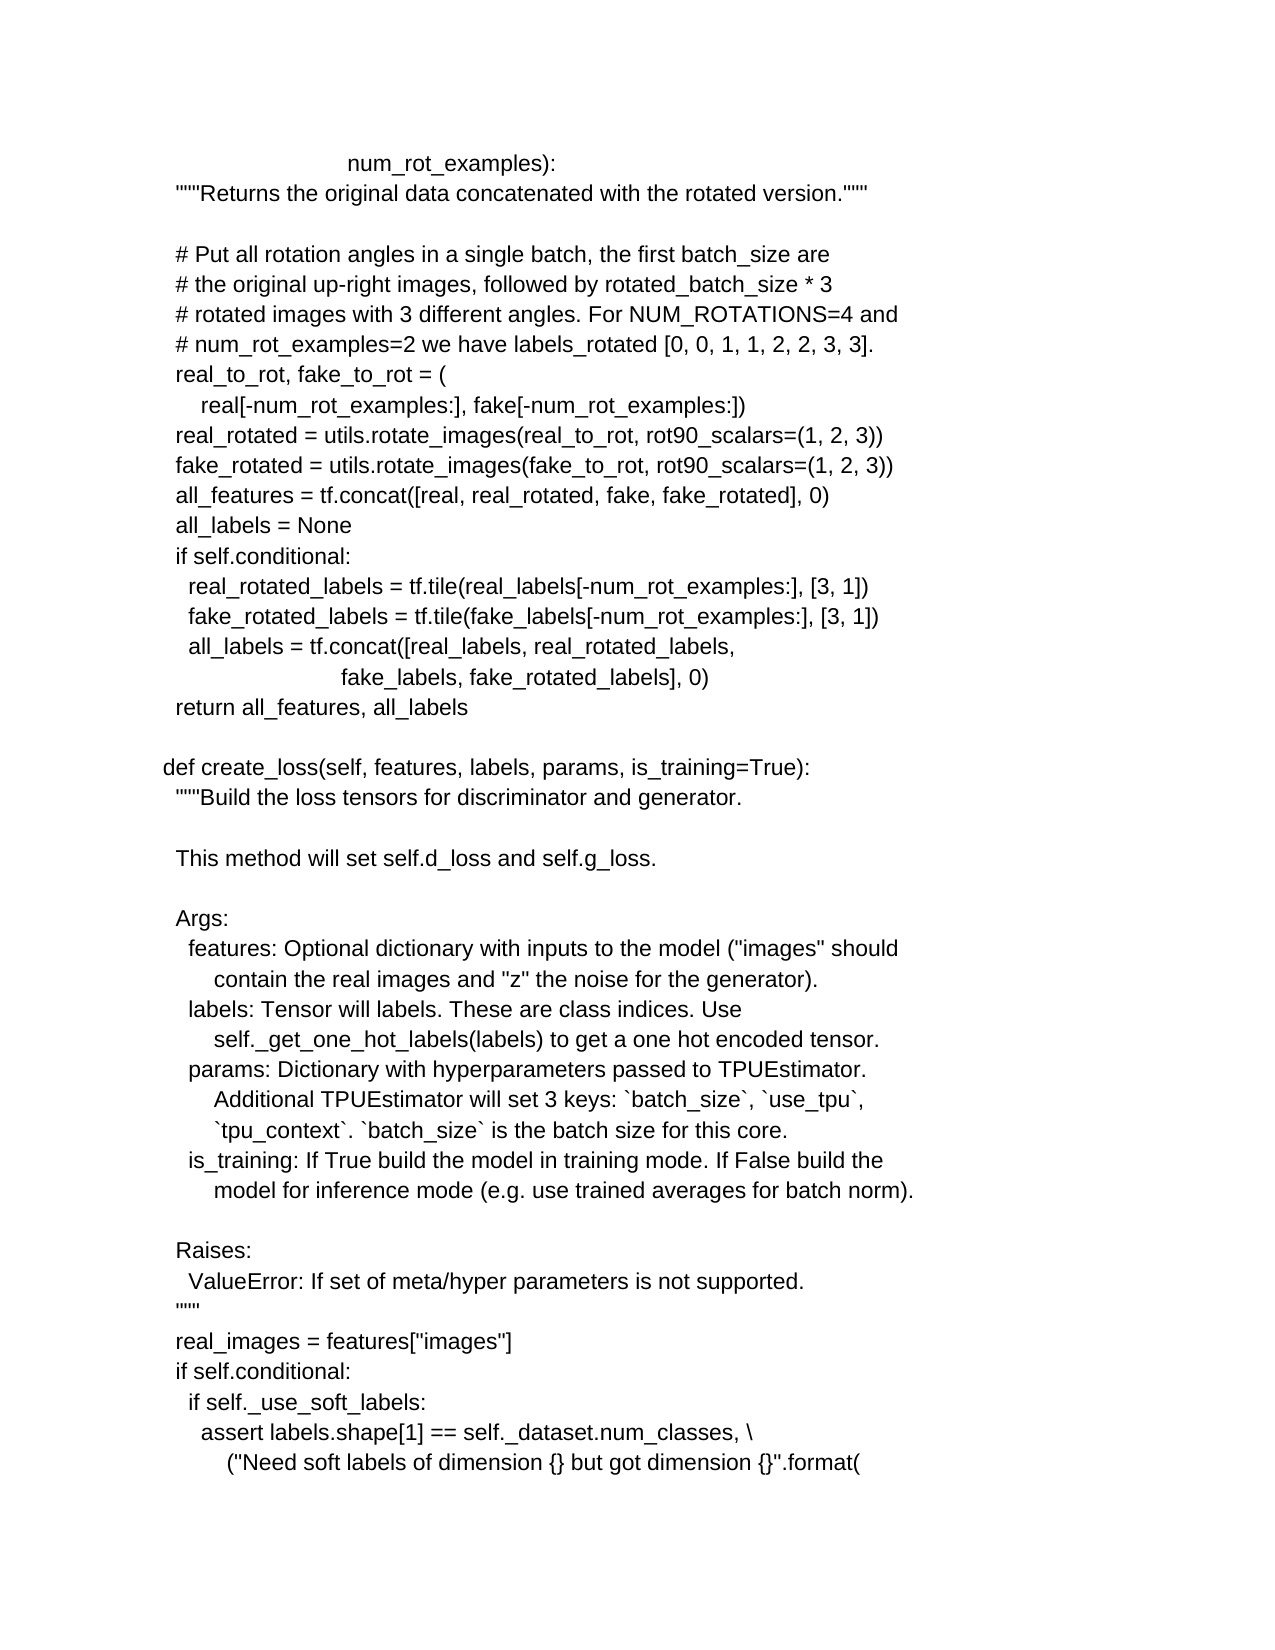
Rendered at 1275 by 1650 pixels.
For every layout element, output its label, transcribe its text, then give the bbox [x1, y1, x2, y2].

text is_training: If True build the model in training mode. If False build the [150, 1147, 1125, 1173]
text self._get_one_hot_labels(labels) to get a one hot encoded tensor. [150, 1026, 1125, 1052]
text # Put all rotation angles in a single batch, the first batch_size are [150, 241, 1125, 267]
text real_rotated_labels = tf.tile(real_labels[-num_rot_examples:], [3, 1]) [150, 573, 1125, 599]
text all_features = tf.concat([real, real_rotated, fake, fake_rotated], 0) [150, 482, 1125, 509]
text real_rotated = utils.rotate_images(real_to_rot, rot90_scalars=(1, 2, 3)) [150, 422, 1125, 448]
text if self._use_soft_labels: [150, 1388, 1125, 1415]
text fake_labels, fake_rotated_labels], 0) [150, 663, 1125, 690]
text fake_rotated = utils.rotate_images(fake_to_rot, rot90_scalars=(1, 2, 3)) [150, 452, 1125, 478]
text Raises: [150, 1237, 1125, 1264]
text params: Dictionary with hyperparameters passed to TPUEstimator. [150, 1056, 1125, 1083]
text if self.conditional: [150, 1358, 1125, 1385]
text model for inference mode (e.g. use trained averages for batch norm). [150, 1177, 1125, 1203]
text Args: [150, 905, 1125, 932]
text """Build the loss tensors for discriminator and generator. [150, 784, 1125, 811]
text real_images = features["images"] [150, 1328, 1125, 1354]
text """Returns the original data concatenated with the rotated version.""" [150, 180, 1125, 207]
text """ [150, 1298, 1125, 1324]
text num_rot_examples): [150, 150, 1125, 176]
text # the original up-right images, followed by rotated_batch_size * 3 [150, 271, 1125, 297]
text ("Need soft labels of dimension {} but got dimension {}".format( [150, 1449, 1125, 1475]
text # num_rot_examples=2 we have labels_rotated [0, 0, 1, 1, 2, 2, 3, 3]. [150, 331, 1125, 358]
text if self.conditional: [150, 543, 1125, 569]
text def create_loss(self, features, labels, params, is_training=True): [150, 754, 1125, 781]
text fake_rotated_labels = tf.tile(fake_labels[-num_rot_examples:], [3, 1]) [150, 603, 1125, 629]
text contain the real images and "z" the noise for the generator). [150, 966, 1125, 992]
text `tpu_context`. `batch_size` is the batch size for this core. [150, 1117, 1125, 1143]
text This method will set self.d_loss and self.g_loss. [150, 845, 1125, 871]
text all_labels = None [150, 512, 1125, 539]
text real_to_rot, fake_to_rot = ( [150, 361, 1125, 388]
text # rotated images with 3 different angles. For NUM_ROTATIONS=4 and [150, 301, 1125, 327]
text real[-num_rot_examples:], fake[-num_rot_examples:]) [150, 392, 1125, 418]
text features: Optional dictionary with inputs to the model ("images" should [150, 935, 1125, 962]
text labels: Tensor will labels. These are class indices. Use [150, 996, 1125, 1022]
text Additional TPUEstimator will set 3 keys: `batch_size`, `use_tpu`, [150, 1086, 1125, 1113]
text all_labels = tf.concat([real_labels, real_rotated_labels, [150, 633, 1125, 660]
text return all_features, all_labels [150, 694, 1125, 720]
text assert labels.shape[1] == self._dataset.num_classes, \ [150, 1419, 1125, 1445]
text ValueError: If set of meta/hyper parameters is not supported. [150, 1268, 1125, 1294]
